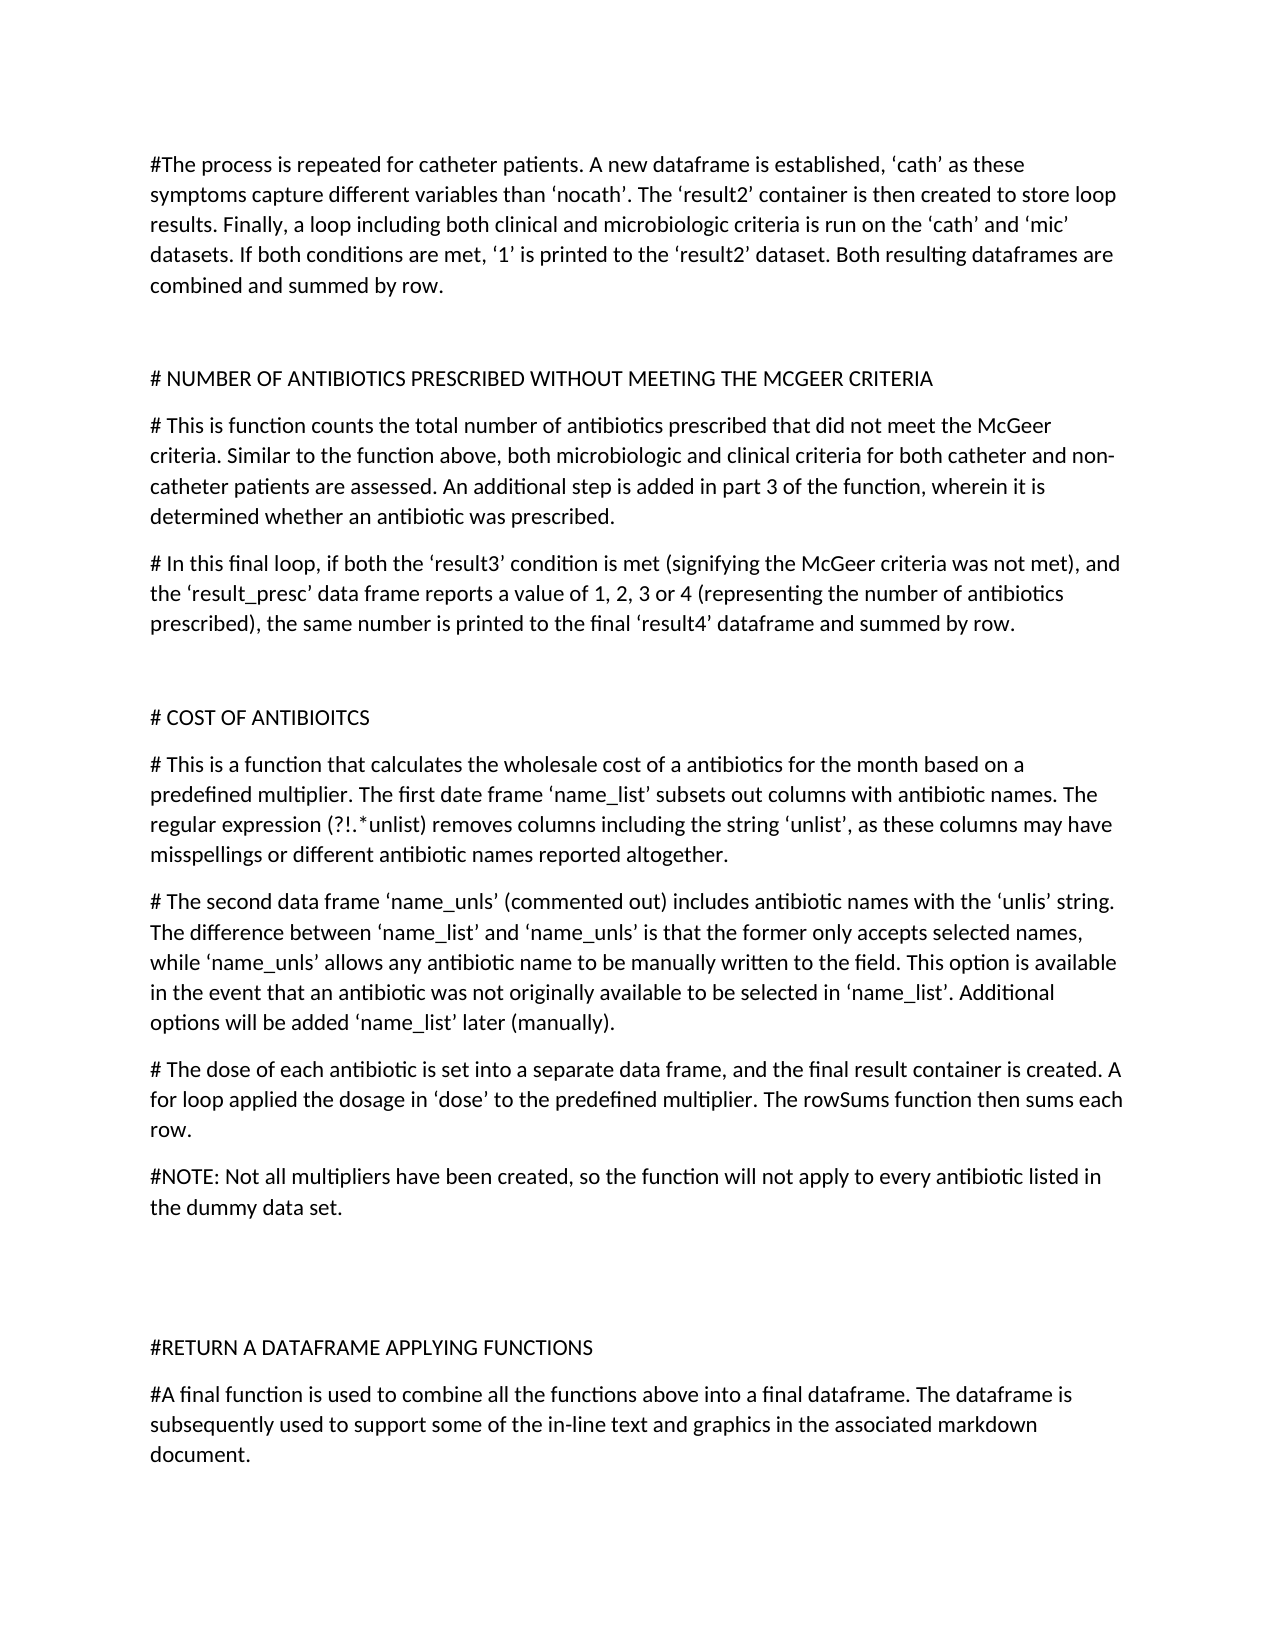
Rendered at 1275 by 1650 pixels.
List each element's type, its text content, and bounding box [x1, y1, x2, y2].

text # The second data frame ‘name_unls’ (commented out) includes antibiotic names with the ‘unlis’ string. The difference between ‘name_list’ and ‘name_unls’ is that the former only accepts selected names, while ‘name_unls’ allows any antibiotic name to be manually written to the field. This option is available in the event that an antibiotic was not originally available to be selected in ‘name_list’. Additional options will be added ‘name_list’ later (manually). [150, 887, 1125, 1036]
text # This is function counts the total number of antibiotics prescribed that did not meet the McGeer criteria. Similar to the function above, both microbiologic and clinical criteria for both catheter and non-catheter patients are assessed. An additional step is added in part 3 of the function, wherein it is determined whether an antibiotic was prescribed. [150, 411, 1125, 530]
text #NOTE: Not all multipliers have been created, so the function will not apply to every antibiotic listed in the dummy data set. [150, 1162, 1125, 1221]
text # In this final loop, if both the ‘result3’ condition is met (signifying the McGeer criteria was not met), and the ‘result_presc’ data frame reports a value of 1, 2, 3 or 4 (representing the number of antibiotics prescribed), the same number is printed to the final ‘result4’ dataframe and summed by row. [150, 549, 1125, 637]
text # The dose of each antibiotic is set into a separate data frame, and the final result container is created. A for loop applied the dosage in ‘dose’ to the predefined multiplier. The rowSums function then sums each row. [150, 1055, 1125, 1144]
text # This is a function that calculates the wholesale cost of a antibiotics for the month based on a predefined multiplier. The first date frame ‘name_list’ subsets out columns with antibiotic names. The regular expression (?!.*unlist) removes columns including the string ‘unlist’, as these columns may have misspellings or different antibiotic names reported altogether. [150, 750, 1125, 869]
text # NUMBER OF ANTIBIOTICS PRESCRIBED WITHOUT MEETING THE MCGEER CRITERIA [150, 364, 1125, 393]
text #The process is repeated for catheter patients. A new dataframe is established, ‘cath’ as these symptoms capture different variables than ‘nocath’. The ‘result2’ container is then created to store loop results. Finally, a loop including both clinical and microbiologic criteria is run on the ‘cath’ and ‘mic’ datasets. If both conditions are met, ‘1’ is printed to the ‘result2’ dataset. Both resulting dataframes are combined and summed by row. [150, 150, 1125, 299]
text # COST OF ANTIBIOITCS [150, 703, 1125, 731]
text #A final function is used to combine all the functions above into a final dataframe. The dataframe is subsequently used to support some of the in-line text and graphics in the associated markdown document. [150, 1380, 1125, 1469]
text #RETURN A DATAFRAME APPLYING FUNCTIONS [150, 1333, 1125, 1361]
